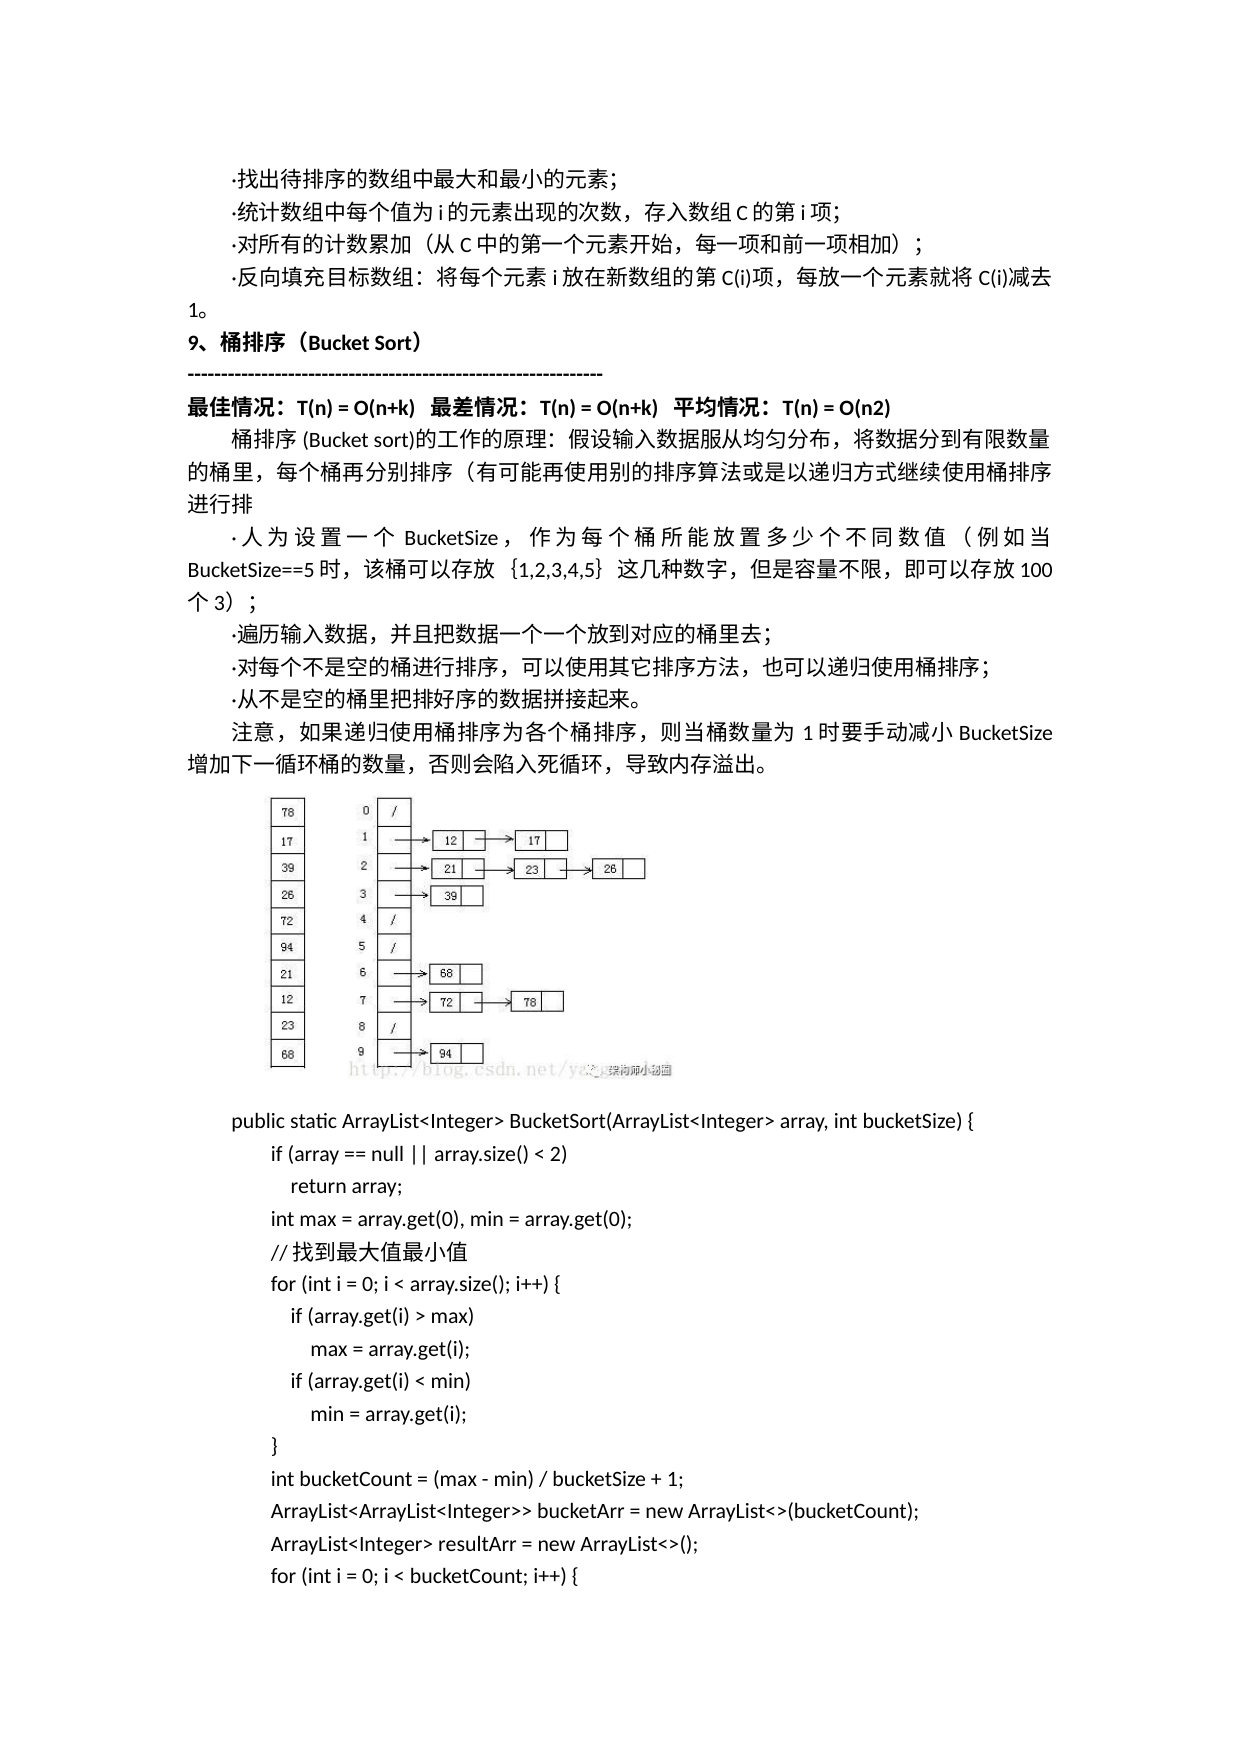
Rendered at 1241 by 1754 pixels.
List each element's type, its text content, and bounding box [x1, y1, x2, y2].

list ·找出待排序的数组中最大和最小的元素； [187, 162, 1053, 194]
list ArrayList<ArrayList<Integer>> bucketArr = new ArrayList<>(bucketCount); [187, 1494, 1053, 1527]
list if (array.get(i) > max) [187, 1299, 1053, 1332]
list for (int i = 0; i < bucketCount; i++) { [187, 1559, 1053, 1592]
list ·反向填充目标数组：将每个元素i放在新数组的第C(i)项，每放一个元素就将C(i)减去1。 [187, 259, 1053, 324]
list ·遍历输入数据，并且把数据一个一个放到对应的桶里去； [187, 617, 1053, 649]
picture [231, 779, 685, 1090]
list int max = array.get(0), min = array.get(0); [187, 1202, 1053, 1234]
list 注意，如果递归使用桶排序为各个桶排序，则当桶数量为1时要手动减小BucketSize增加下一循环桶的数量，否则会陷入死循环，导致内存溢出。 [187, 714, 1053, 779]
list 最佳情况：T(n) = O(n+k) 最差情况：T(n) = O(n+k) 平均情况：T(n) = O(n2) [187, 389, 1053, 422]
list int bucketCount = (max - min) / bucketSize + 1; [187, 1462, 1053, 1494]
list min = array.get(i); [187, 1397, 1053, 1429]
list 桶排序（Bucket Sort） [187, 324, 1053, 357]
list ArrayList<Integer> resultArr = new ArrayList<>(); [187, 1527, 1053, 1559]
list ·对每个不是空的桶进行排序，可以使用其它排序方法，也可以递归使用桶排序； [187, 649, 1053, 682]
list if (array.get(i) < min) [187, 1364, 1053, 1397]
list ·人为设置一个BucketSize，作为每个桶所能放置多少个不同数值（例如当BucketSize==5时，该桶可以存放｛1,2,3,4,5｝这几种数字，但是容量不限，即可以存放100个3）； [187, 519, 1053, 617]
list } [187, 1429, 1053, 1462]
list for (int i = 0; i < array.size(); i++) { [187, 1267, 1053, 1299]
list // 找到最大值最小值 [187, 1234, 1053, 1267]
list ·从不是空的桶里把排好序的数据拼接起来。 [187, 682, 1053, 714]
list 桶排序 (Bucket sort)的工作的原理：假设输入数据服从均匀分布，将数据分到有限数量的桶里，每个桶再分别排序（有可能再使用别的排序算法或是以递归方式继续使用桶排序进行排 [187, 422, 1053, 519]
list if (array == null || array.size() < 2) [187, 1137, 1053, 1169]
list return array; [187, 1169, 1053, 1202]
list ·统计数组中每个值为i的元素出现的次数，存入数组C的第i项； [187, 194, 1053, 227]
list -------------------------------------------------------------- [187, 357, 1053, 389]
list max = array.get(i); [187, 1332, 1053, 1364]
list public static ArrayList<Integer> BucketSort(ArrayList<Integer> array, int bucketSize) { [187, 1104, 1053, 1137]
list ·对所有的计数累加（从C中的第一个元素开始，每一项和前一项相加）； [187, 227, 1053, 259]
